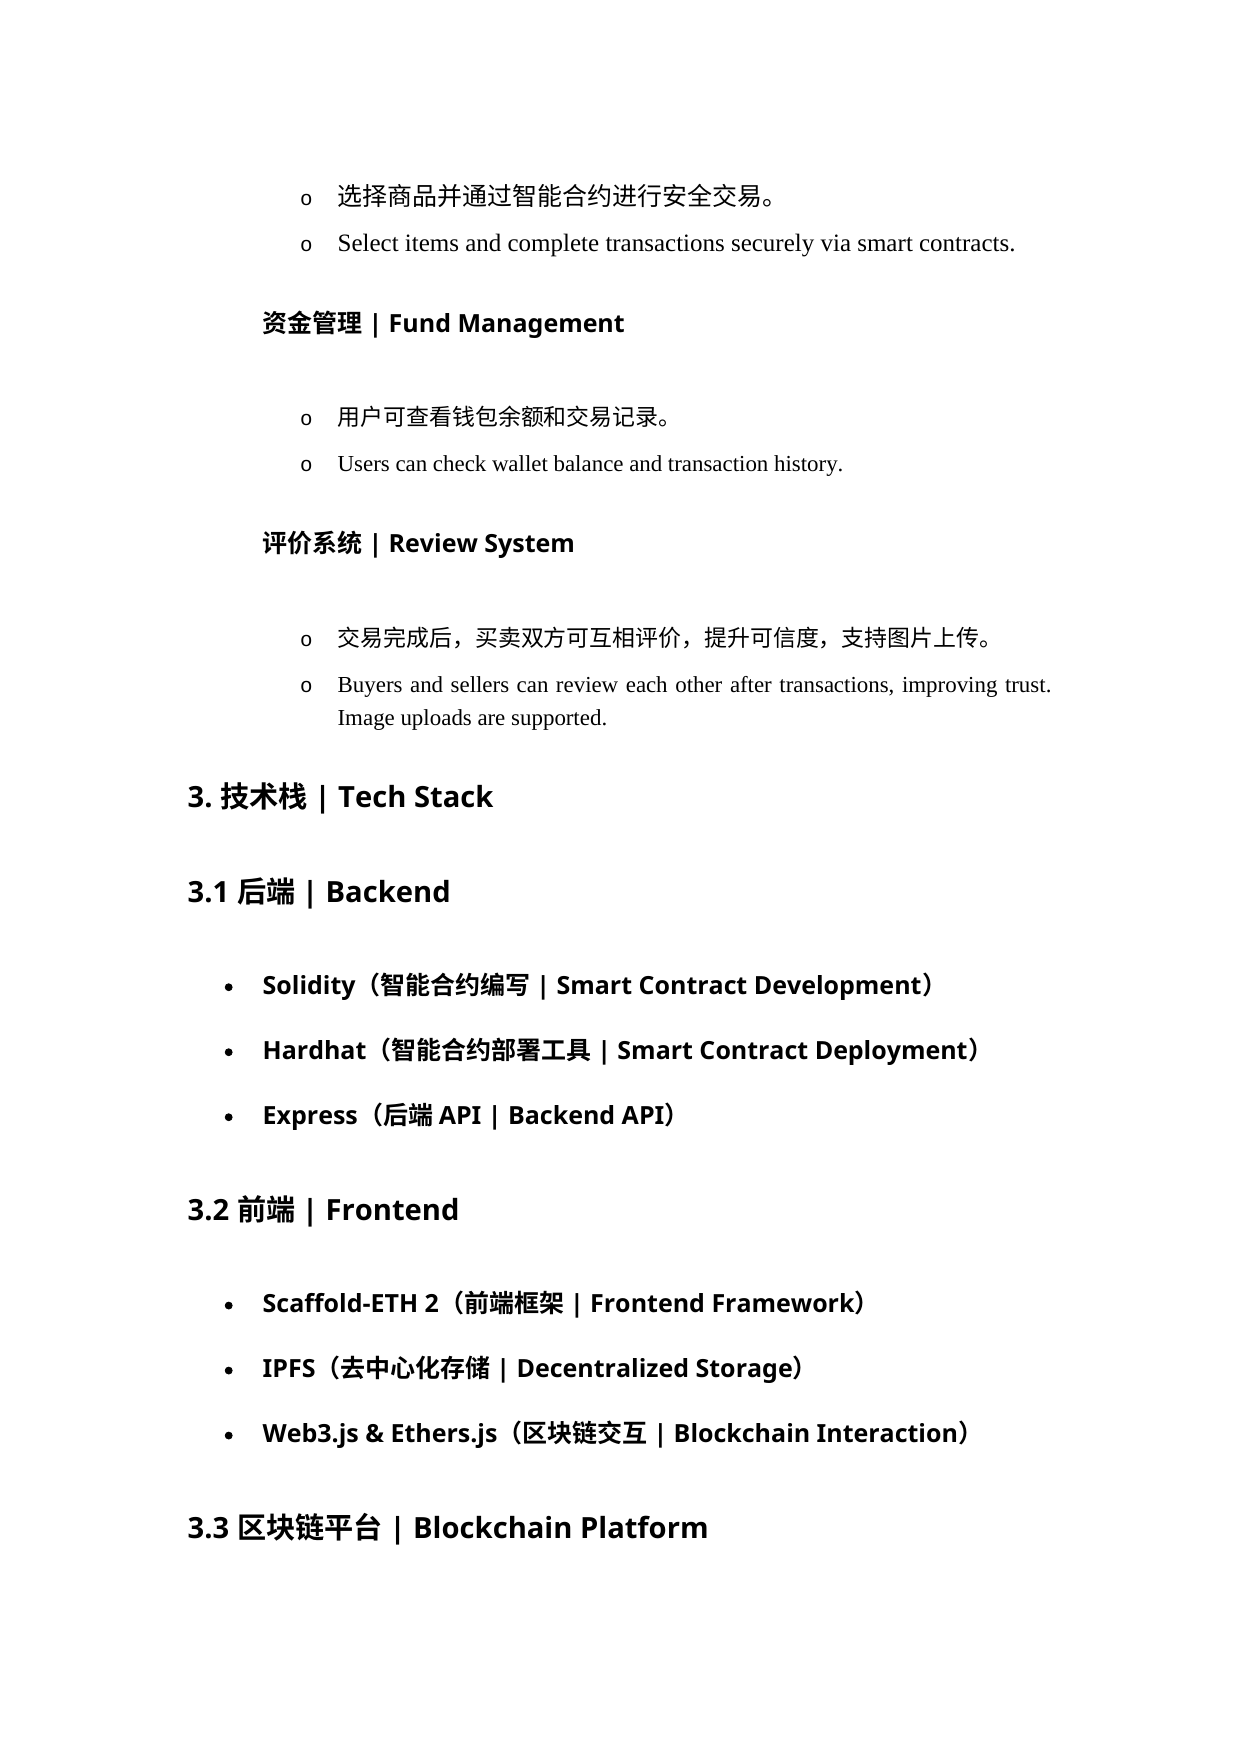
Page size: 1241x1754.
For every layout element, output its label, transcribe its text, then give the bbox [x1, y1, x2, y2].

subtitle 3.1 后端 | Backend [187, 857, 1053, 922]
list Solidity（智能合约编写 | Smart Contract Development） [225, 951, 1053, 1016]
list Express（后端 API | Backend API） [225, 1081, 1053, 1146]
list Web3.js & Ethers.js（区块链交互 | Blockchain Interaction） [225, 1399, 1053, 1464]
list 选择商品并通过智能合约进行安全交易。 [300, 162, 1053, 227]
list IPFS（去中心化存储 | Decentralized Storage） [225, 1334, 1053, 1399]
list Scaffold-ETH 2（前端框架 | Frontend Framework） [225, 1269, 1053, 1334]
text 评价系统 | Review System [262, 509, 1053, 574]
subtitle 3. 技术栈 | Tech Stack [187, 763, 1053, 828]
list Users can check wallet balance and transaction history. [300, 448, 1053, 480]
list Select items and complete transactions securely via smart contracts. [300, 227, 1053, 259]
subtitle 3.3 区块链平台 | Blockchain Platform [187, 1494, 1053, 1559]
list Hardhat（智能合约部署工具 | Smart Contract Deployment） [225, 1016, 1053, 1081]
list Buyers and sellers can review each other after transactions, improving trust. Image uploads are supported. [300, 669, 1053, 734]
text 资金管理 | Fund Management [262, 289, 1053, 354]
list 交易完成后，买卖双方可互相评价，提升可信度，支持图片上传。 [300, 604, 1053, 669]
subtitle 3.2 前端 | Frontend [187, 1175, 1053, 1240]
list 用户可查看钱包余额和交易记录。 [300, 383, 1053, 448]
